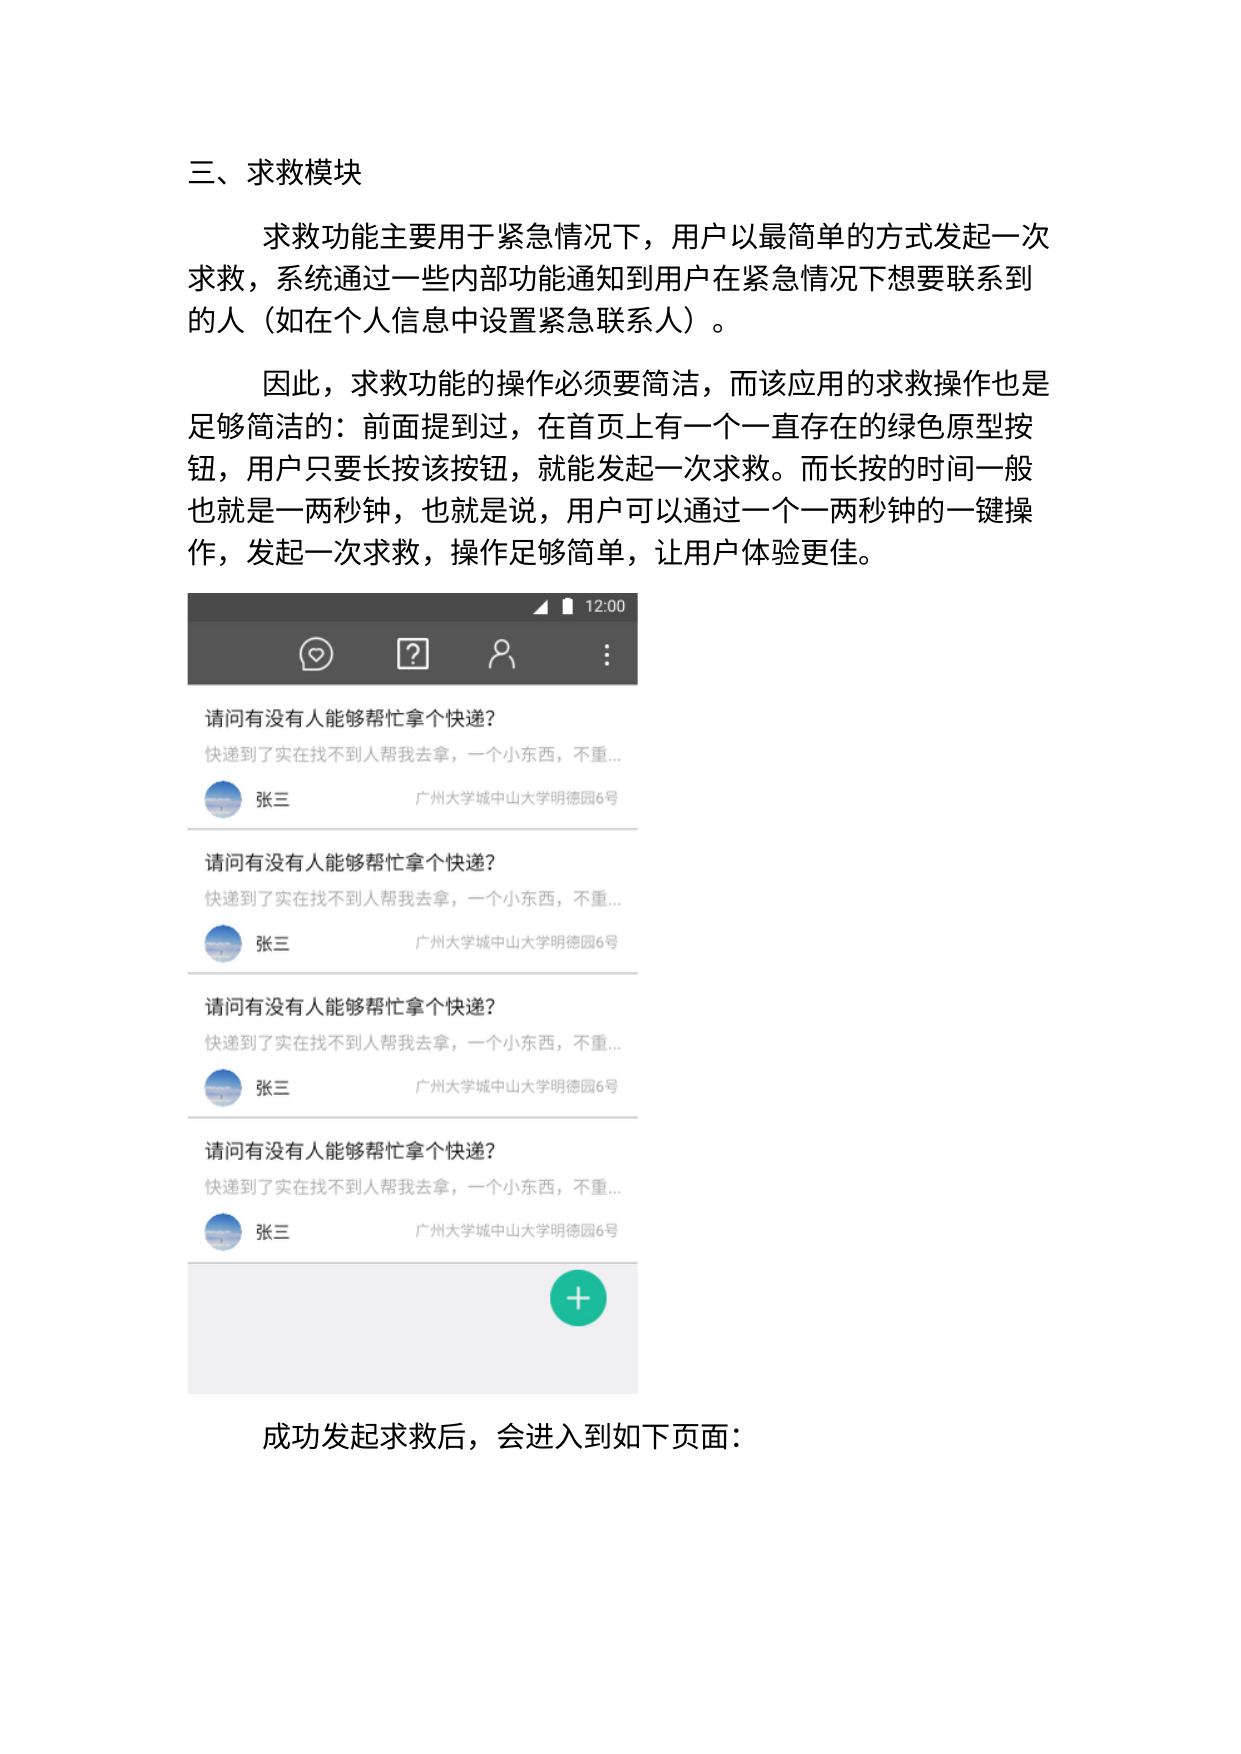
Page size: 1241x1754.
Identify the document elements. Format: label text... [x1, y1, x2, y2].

text 因此，求救功能的操作必须要简洁，而该应用的求救操作也是足够简洁的：前面提到过，在首页上有一个一直存在的绿色原型按钮，用户只要长按该按钮，就能发起一次求救。而长按的时间一般也就是一两秒钟，也就是说，用户可以通过一个一两秒钟的一键操作，发起一次求救，操作足够简单，让用户体验更佳。 [187, 361, 1053, 572]
text 求救功能主要用于紧急情况下，用户以最简单的方式发起一次求救，系统通过一些内部功能通知到用户在紧急情况下想要联系到的人（如在个人信息中设置紧急联系人）。 [187, 213, 1053, 340]
text 成功发起求救后，会进入到如下页面： [187, 1414, 1053, 1456]
text 三、求救模块 [187, 150, 1053, 192]
picture [187, 593, 638, 1394]
